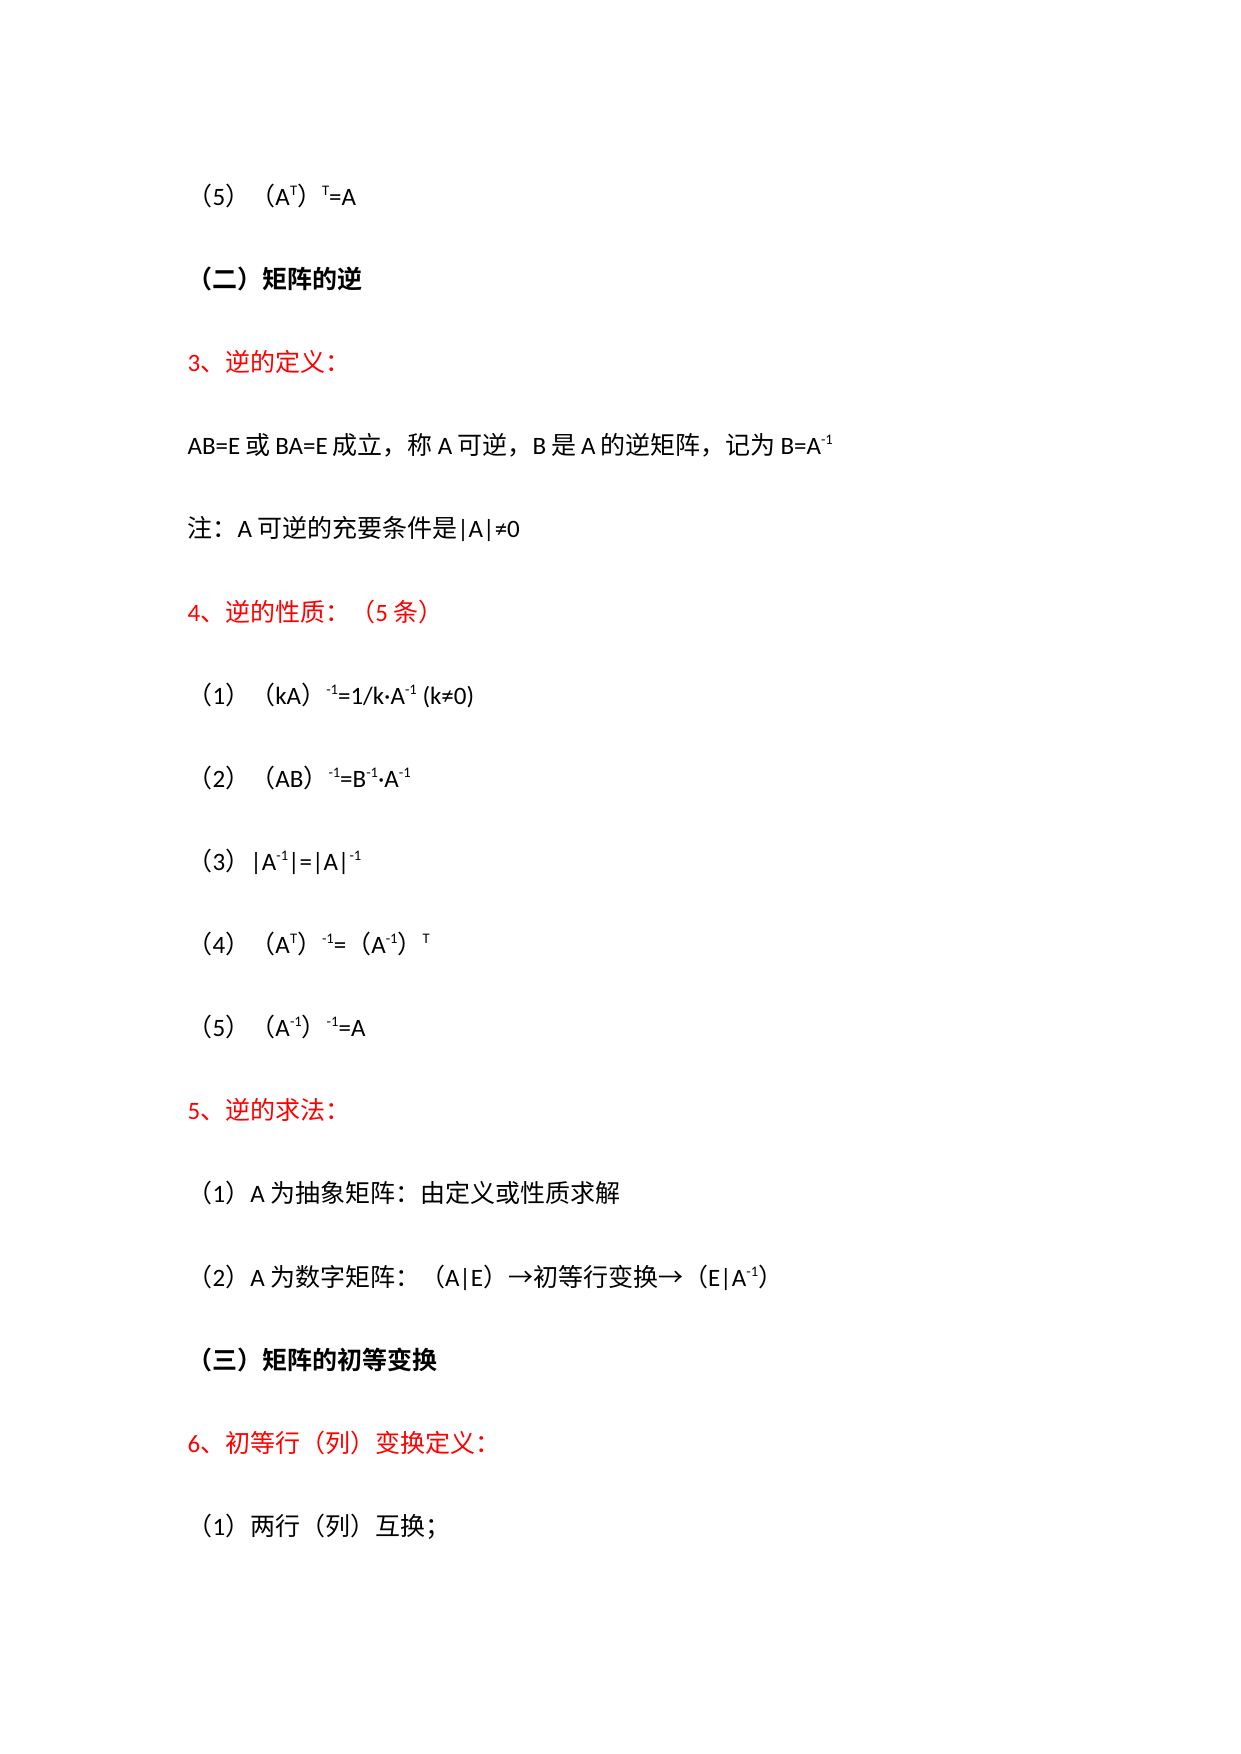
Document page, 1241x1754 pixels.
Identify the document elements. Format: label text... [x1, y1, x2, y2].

text AB=E或BA=E成立，称A可逆，B是A的逆矩阵，记为B=A-1 [187, 411, 1053, 476]
text （2）（AB）-1=B-1·A-1 [187, 744, 1053, 809]
text （5）（A-1）-1=A [187, 993, 1053, 1058]
text （3）|A-1|=|A|-1 [187, 827, 1053, 892]
text （5）（AT）T=A [187, 162, 1053, 227]
text （三）矩阵的初等变换 [187, 1326, 1053, 1391]
text （1）两行（列）互换； [187, 1492, 1053, 1557]
text （二）矩阵的逆 [187, 245, 1053, 310]
text （4）（AT）-1=（A-1）T [187, 910, 1053, 975]
text （2）A为数字矩阵：（A|E）→初等行变换→（E|A-1） [187, 1243, 1053, 1308]
text （1）（kA）-1=1/k·A-1 (k≠0) [187, 661, 1053, 726]
text 注：A可逆的充要条件是|A|≠0 [187, 494, 1053, 559]
text 5、逆的求法： [187, 1076, 1053, 1141]
text 4、逆的性质：（5条） [187, 578, 1053, 643]
text （1）A为抽象矩阵：由定义或性质求解 [187, 1159, 1053, 1224]
text 3、逆的定义： [187, 328, 1053, 393]
text 6、初等行（列）变换定义： [187, 1409, 1053, 1474]
